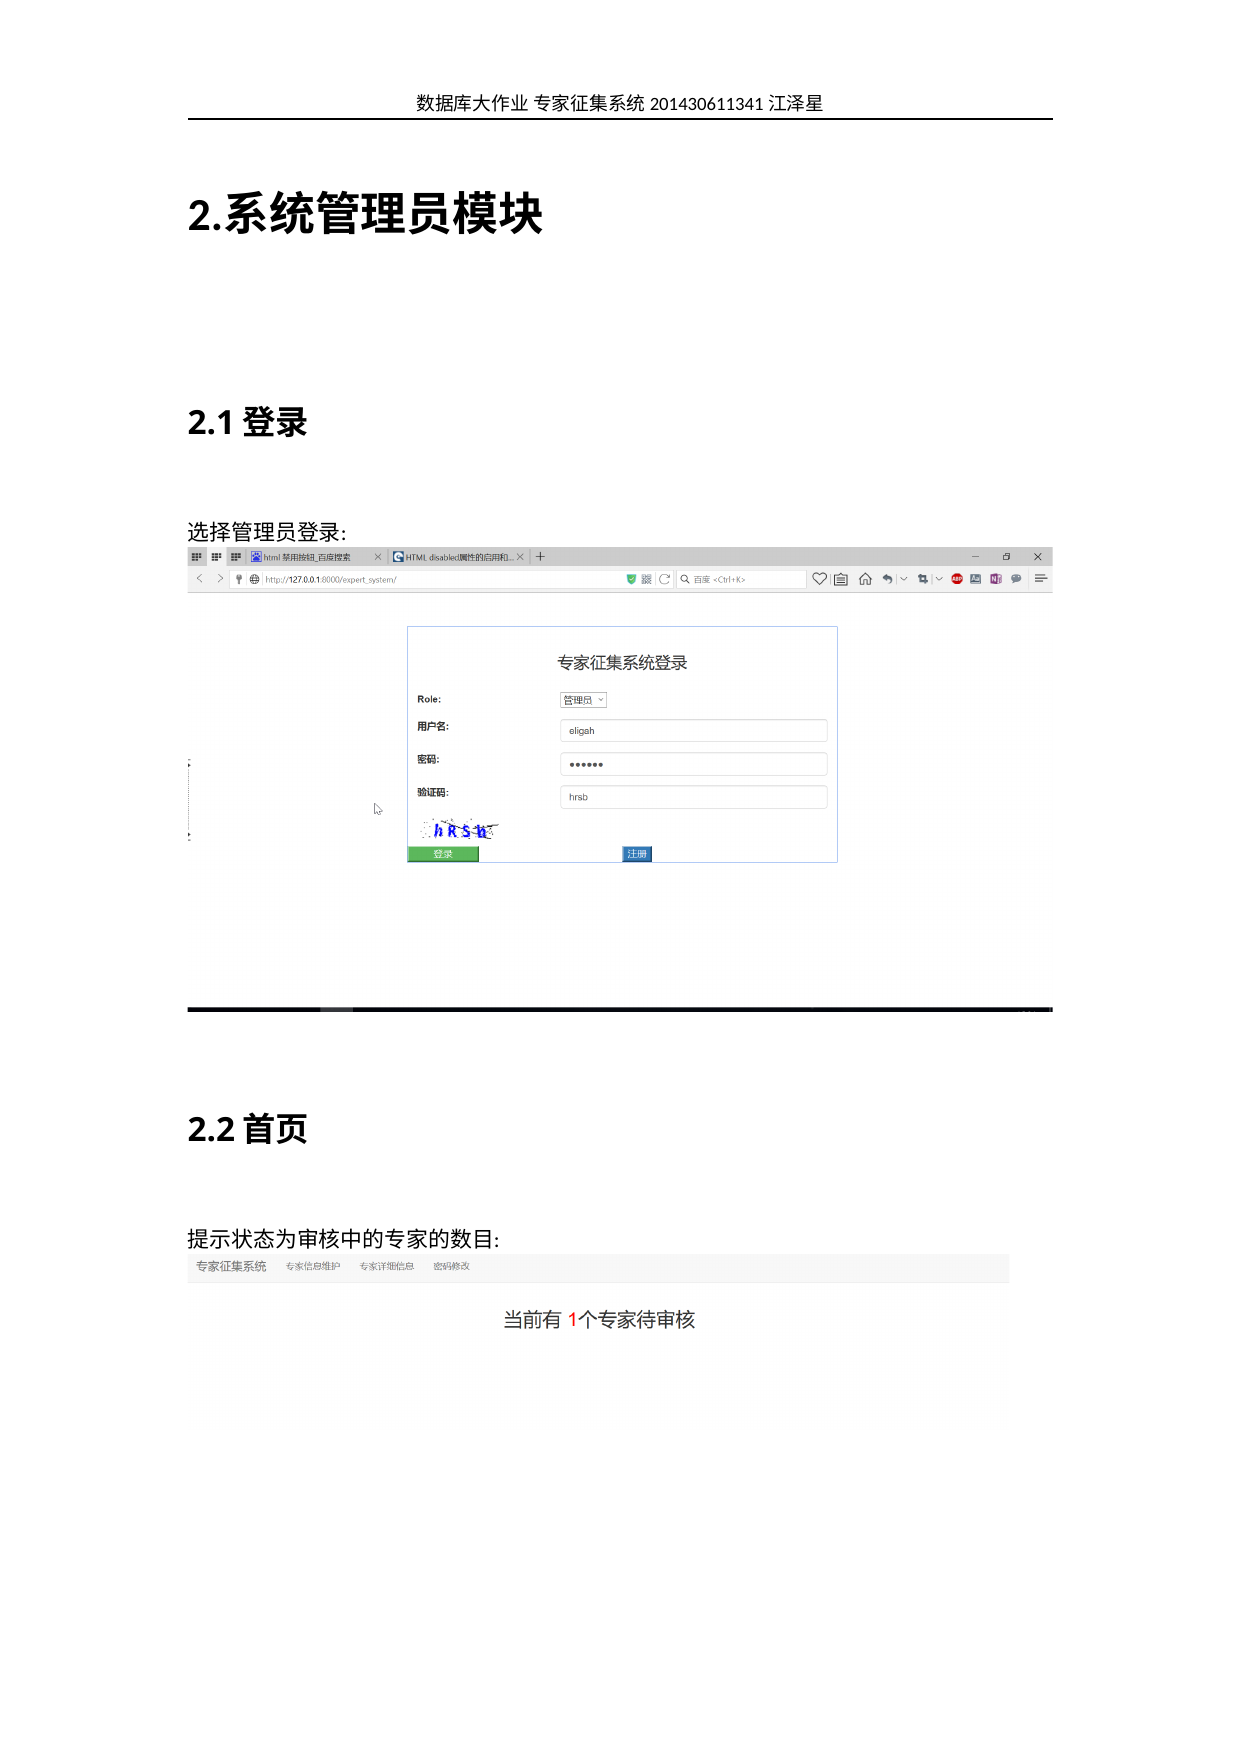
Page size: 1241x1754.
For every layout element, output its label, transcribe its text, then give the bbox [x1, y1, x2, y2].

subtitle 2.系统管理员模块 [187, 162, 1053, 259]
text 选择管理员登录: [187, 515, 1053, 547]
picture [187, 1254, 1010, 1430]
picture [187, 547, 1053, 1012]
text 提示状态为审核中的专家的数目: [187, 1222, 1053, 1254]
subtitle 2.2首页 [187, 1094, 1053, 1159]
subtitle 2.1登录 [187, 387, 1053, 452]
